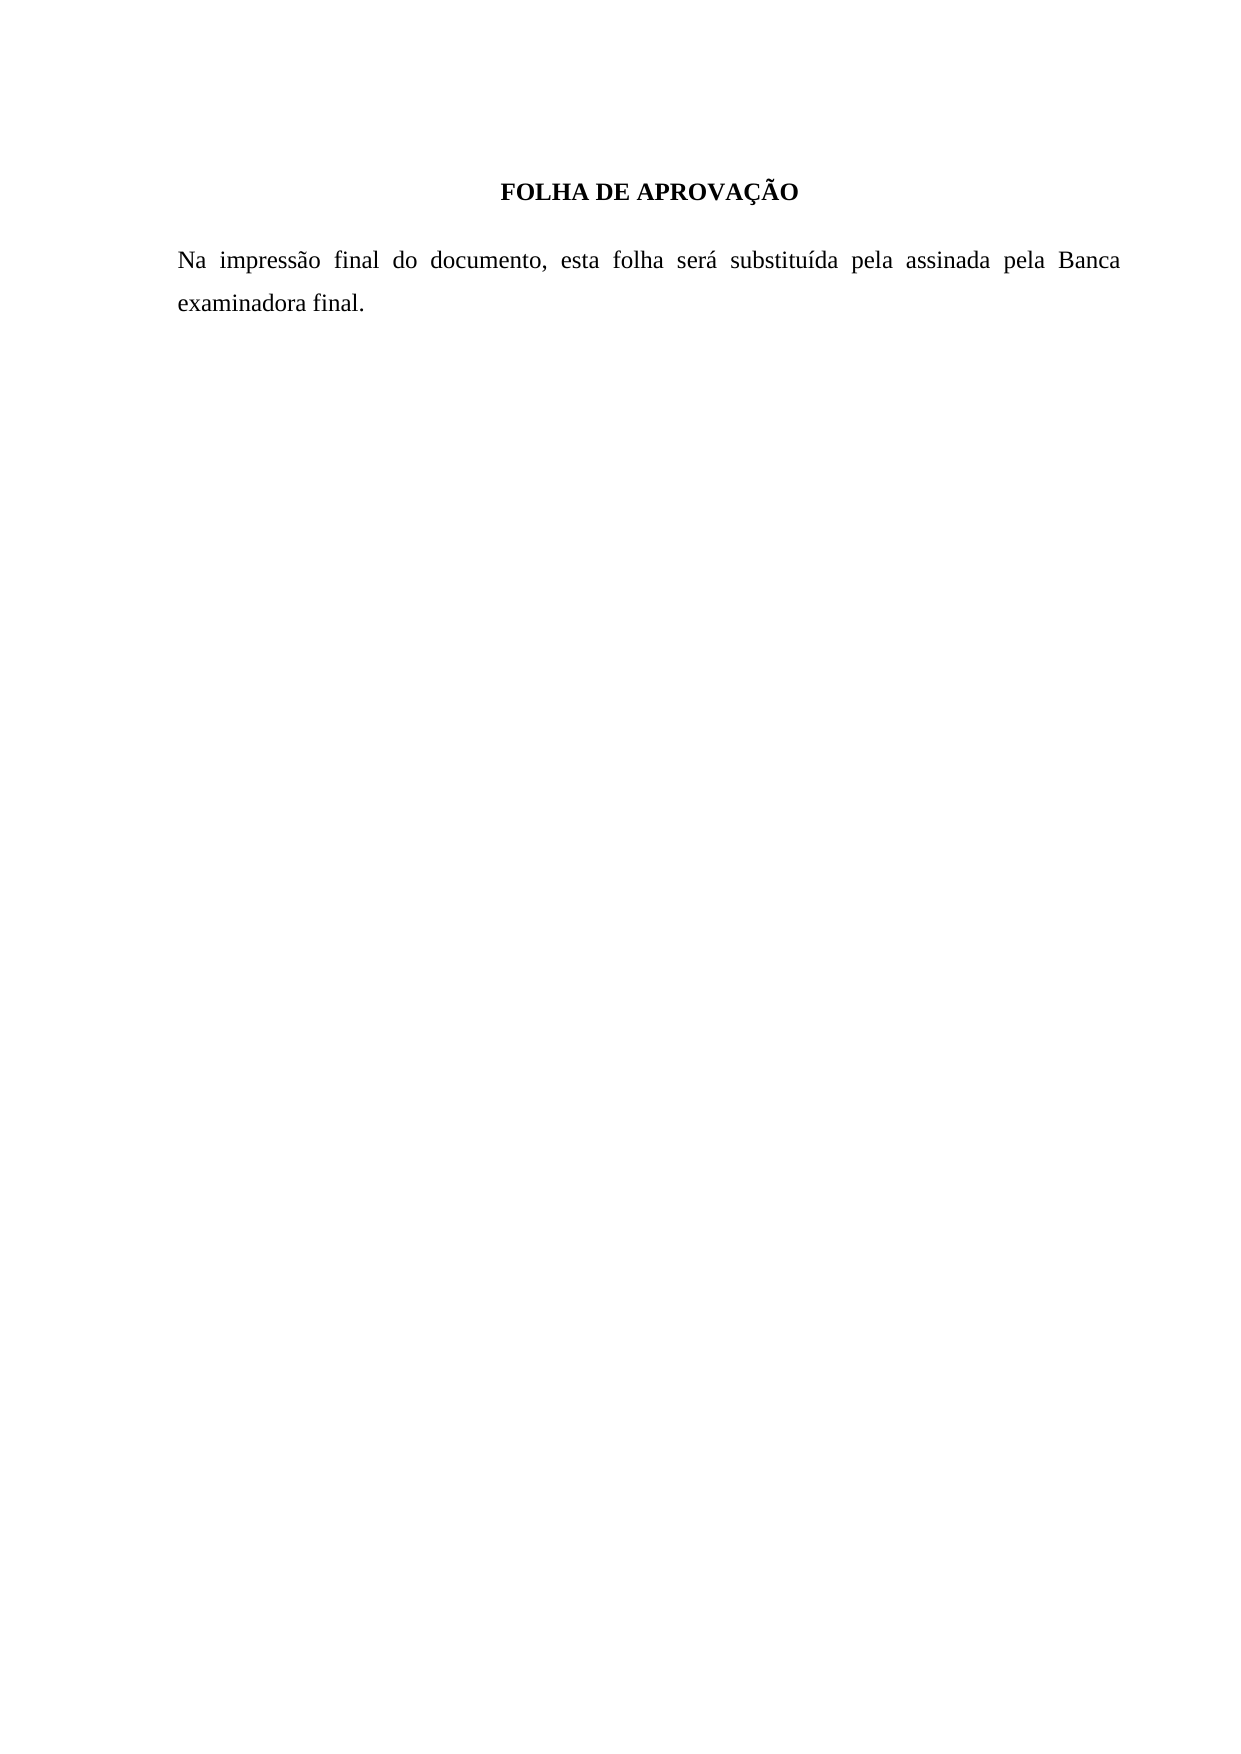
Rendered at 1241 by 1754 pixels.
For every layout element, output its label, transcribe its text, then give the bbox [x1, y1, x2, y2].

text FOLHA DE APROVAÇÃO [177, 177, 1122, 206]
text Na impressão final do documento, esta folha será substituída pela assinada pela Banca examinadora final. [177, 245, 1122, 317]
